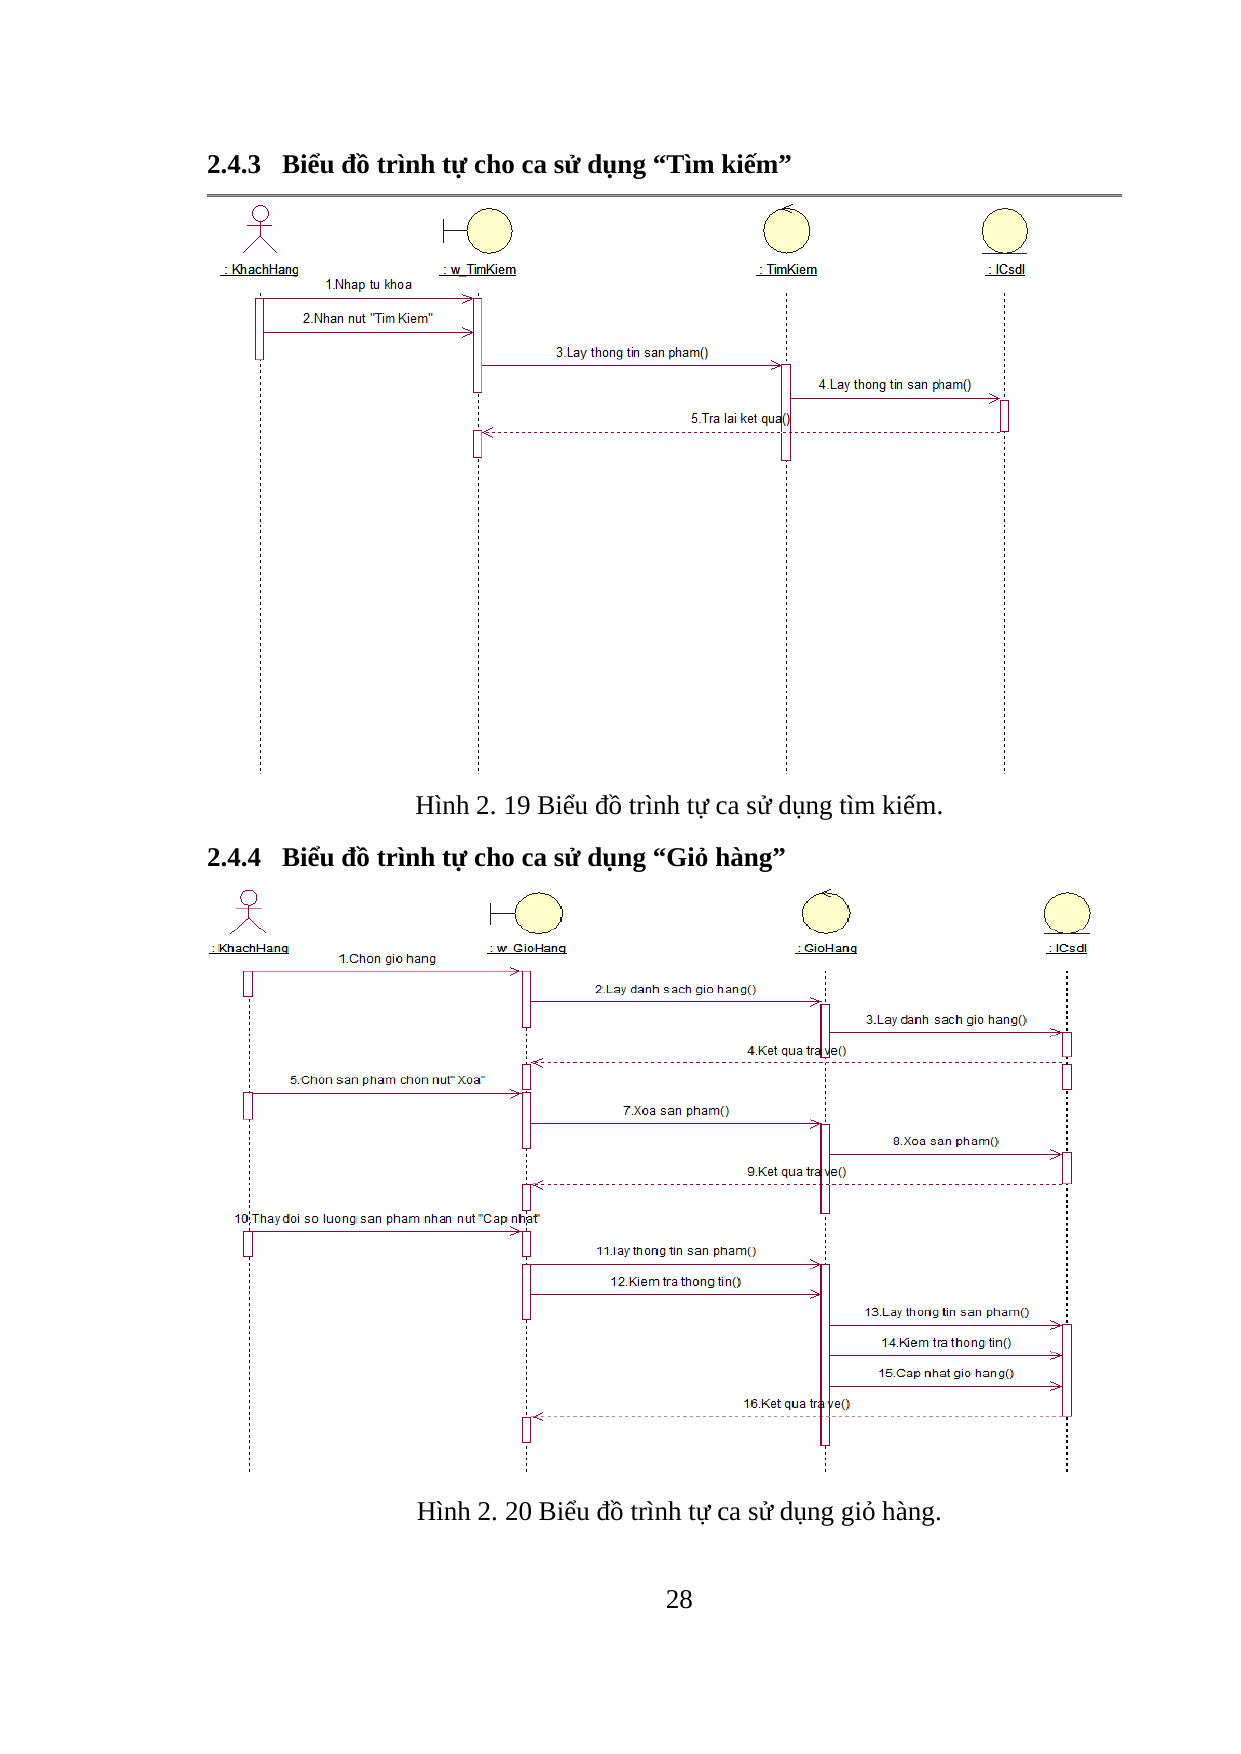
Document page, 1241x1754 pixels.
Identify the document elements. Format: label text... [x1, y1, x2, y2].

subtitle Biểu đồ trình tự cho ca sử dụng “Giỏ hàng” [207, 841, 1152, 872]
subtitle Biểu đồ trình tự cho ca sử dụng “Tìm kiếm” [207, 148, 1152, 179]
picture [206, 194, 1123, 774]
picture [206, 888, 1122, 1480]
